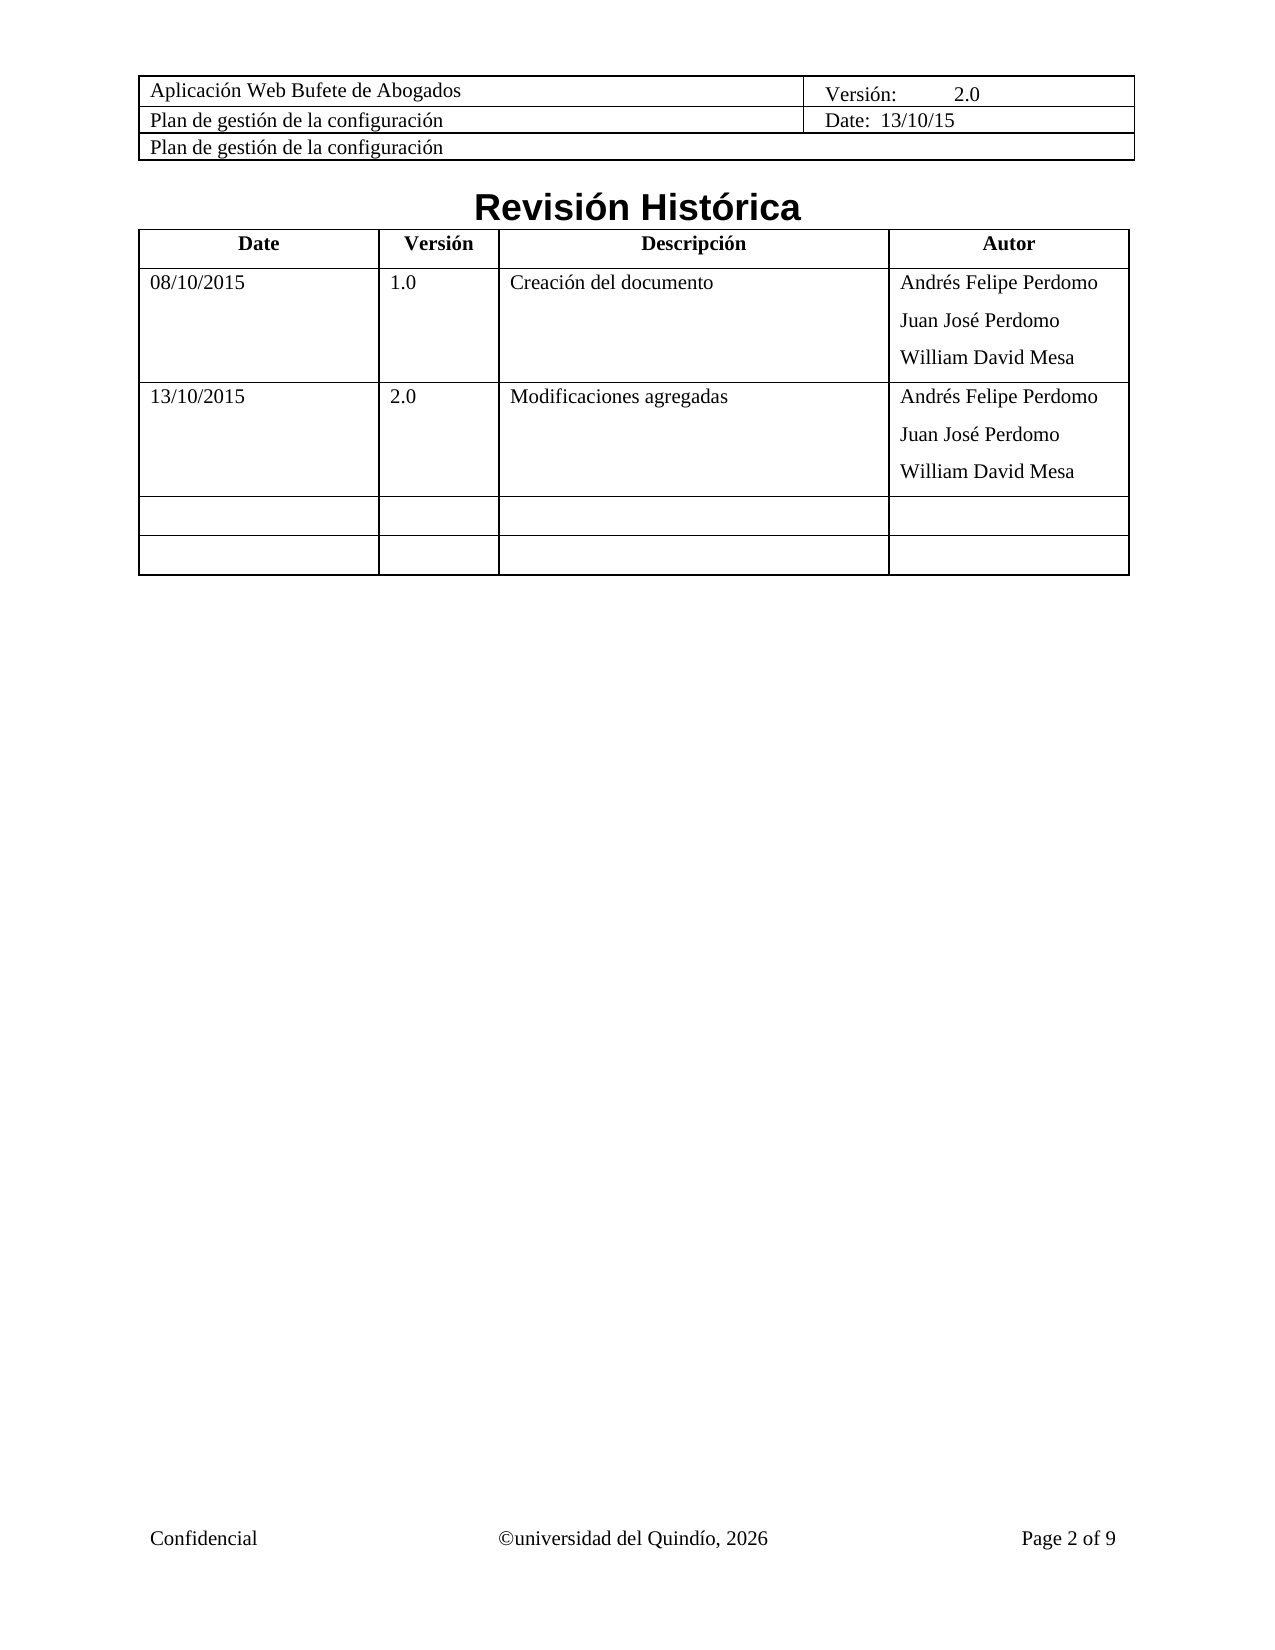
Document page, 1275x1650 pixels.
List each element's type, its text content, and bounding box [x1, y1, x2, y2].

table_cell Modificaciones agregadas [500, 383, 888, 496]
table_header Versión [380, 230, 498, 268]
table_cell [890, 536, 1128, 574]
table_cell Andrés Felipe Perdomo Juan José Perdomo William David Mesa [890, 269, 1128, 382]
table_cell Creación del documento [500, 269, 888, 382]
table_cell [140, 536, 378, 574]
table_cell 08/10/2015 [140, 269, 378, 382]
title Revisión Histórica [150, 185, 1125, 228]
table_cell 2.0 [380, 383, 498, 496]
table_cell [140, 497, 378, 535]
table_cell [380, 536, 498, 574]
table_cell Andrés Felipe Perdomo Juan José Perdomo William David Mesa [890, 383, 1128, 496]
table_header Date [140, 230, 378, 268]
table_cell [500, 536, 888, 574]
table_cell 13/10/2015 [140, 383, 378, 496]
table_cell [890, 497, 1128, 535]
table_cell 1.0 [380, 269, 498, 382]
table_header Descripción [500, 230, 888, 268]
table_cell [500, 497, 888, 535]
table_cell [380, 497, 498, 535]
table_header Autor [890, 230, 1128, 268]
